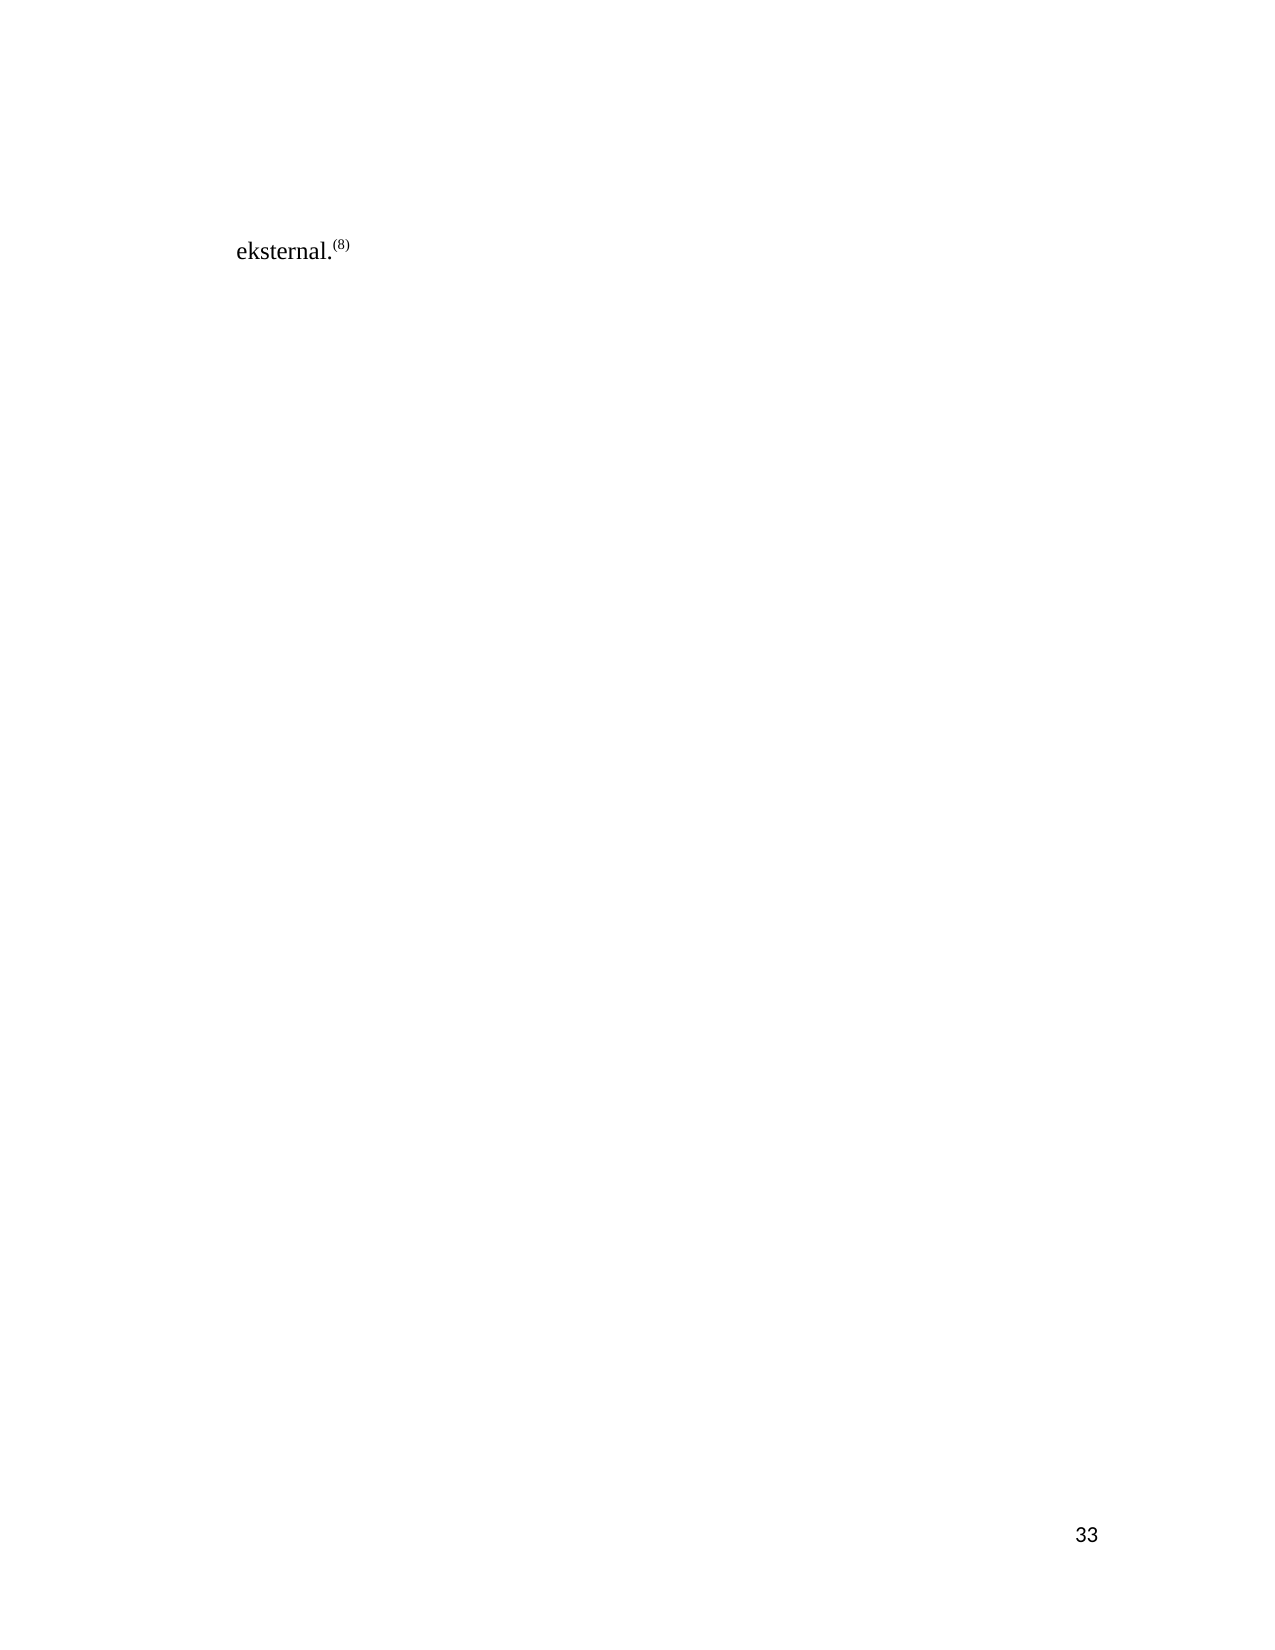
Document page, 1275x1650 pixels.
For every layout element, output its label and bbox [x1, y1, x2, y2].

text [236, 236, 1093, 265]
